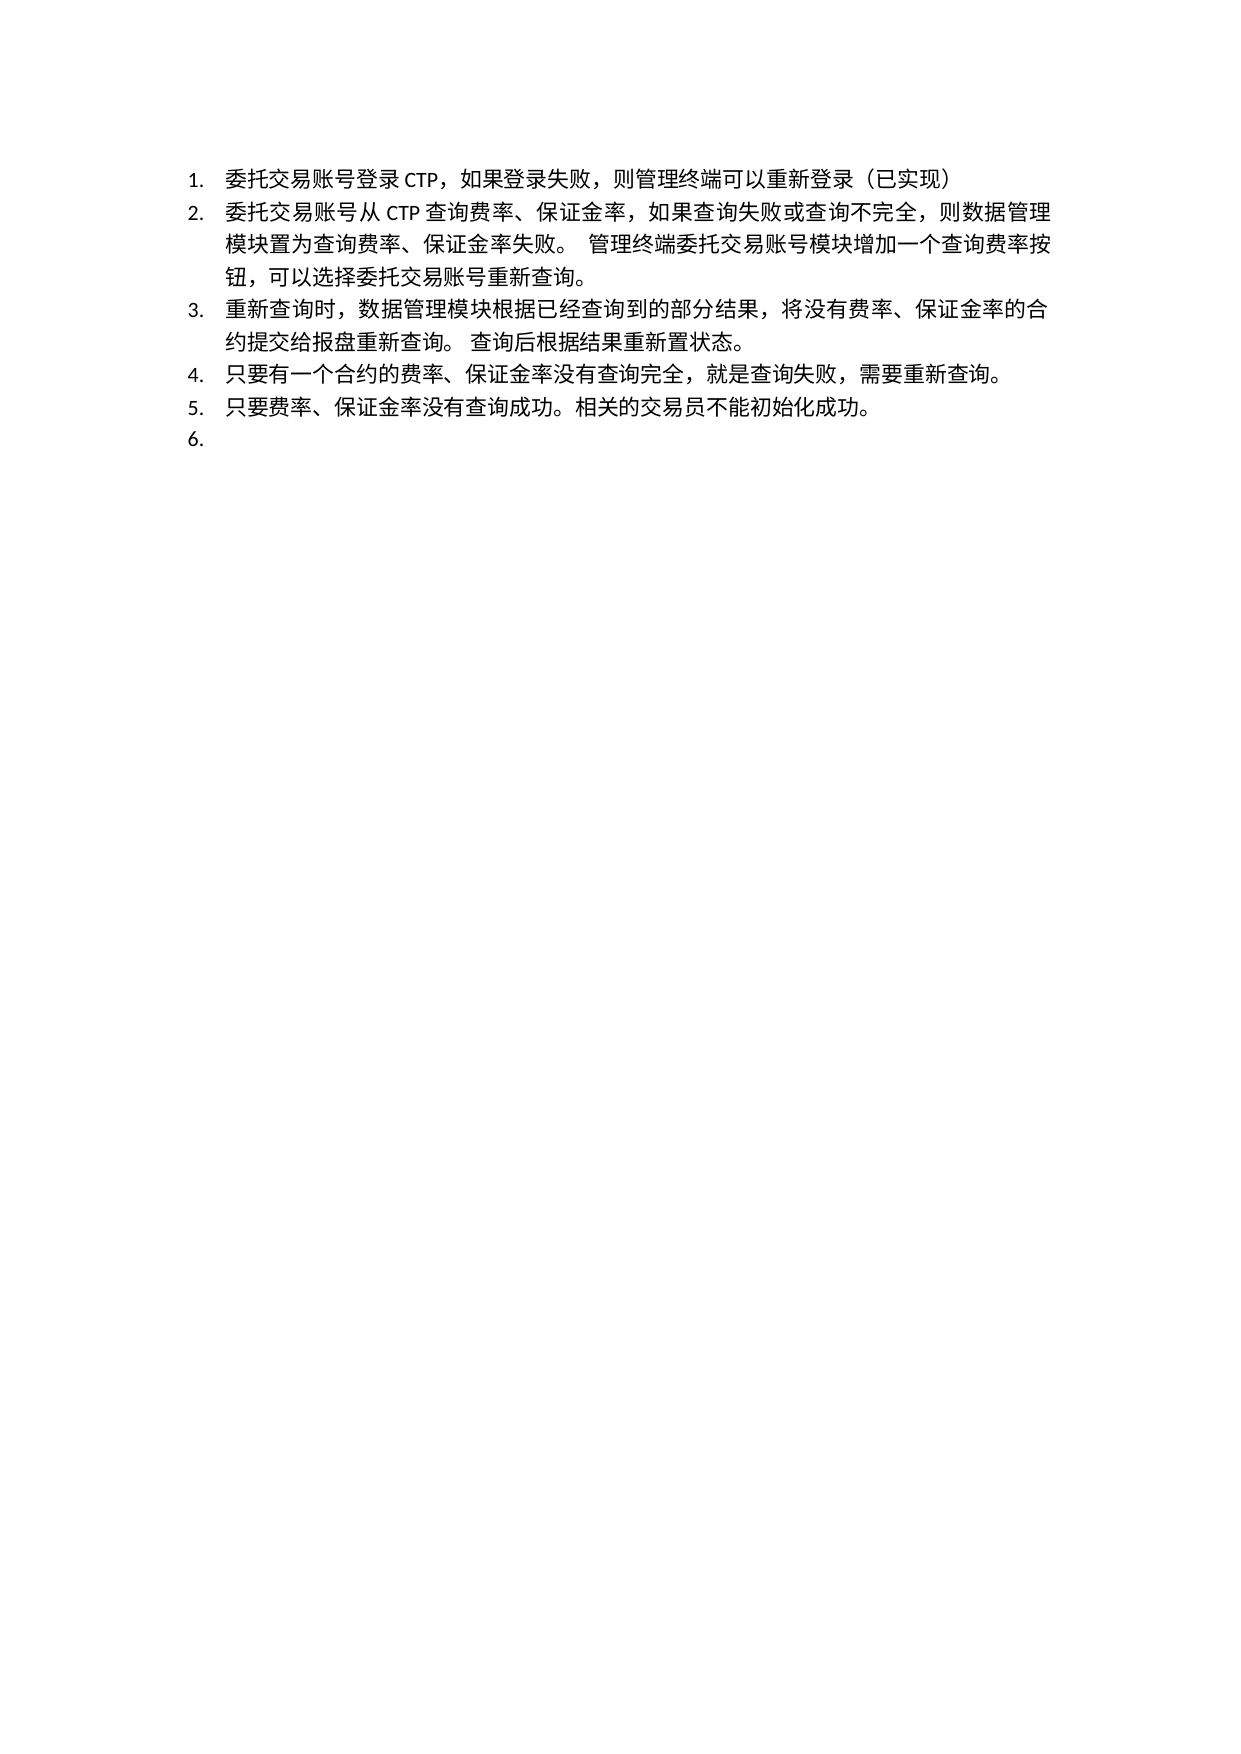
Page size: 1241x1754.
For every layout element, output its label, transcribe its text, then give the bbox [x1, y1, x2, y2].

list 委托交易账号从CTP查询费率、保证金率，如果查询失败或查询不完全，则数据管理模块置为查询费率、保证金率失败。 管理终端委托交易账号模块增加一个查询费率按钮，可以选择委托交易账号重新查询。 [187, 194, 1053, 292]
list 只要费率、保证金率没有查询成功。相关的交易员不能初始化成功。 [187, 389, 1053, 422]
list 委托交易账号登录CTP，如果登录失败，则管理终端可以重新登录（已实现） [187, 162, 1053, 194]
list 重新查询时，数据管理模块根据已经查询到的部分结果，将没有费率、保证金率的合约提交给报盘重新查询。 查询后根据结果重新置状态。 [187, 292, 1053, 357]
list 只要有一个合约的费率、保证金率没有查询完全，就是查询失败，需要重新查询。 [187, 357, 1053, 389]
